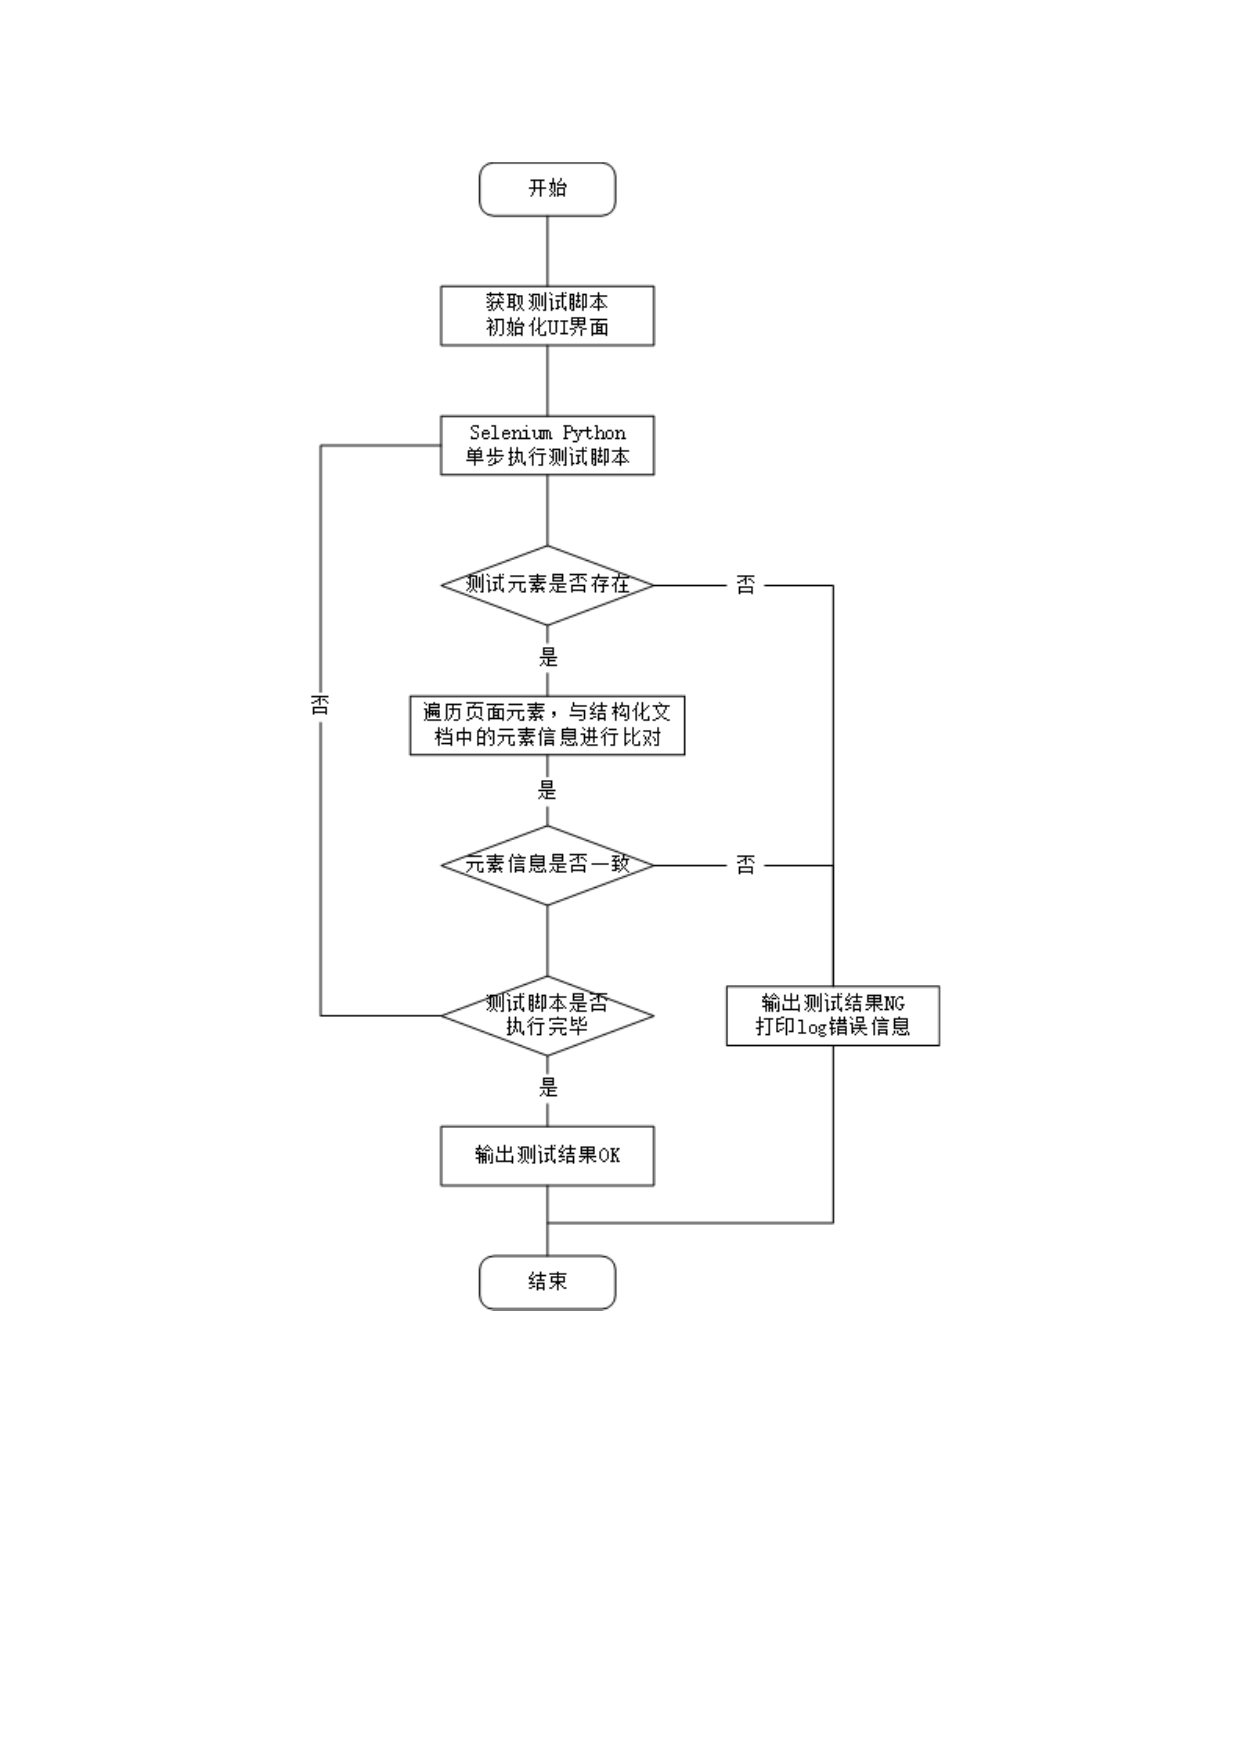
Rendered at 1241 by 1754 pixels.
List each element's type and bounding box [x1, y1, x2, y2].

picture [299, 162, 941, 1311]
